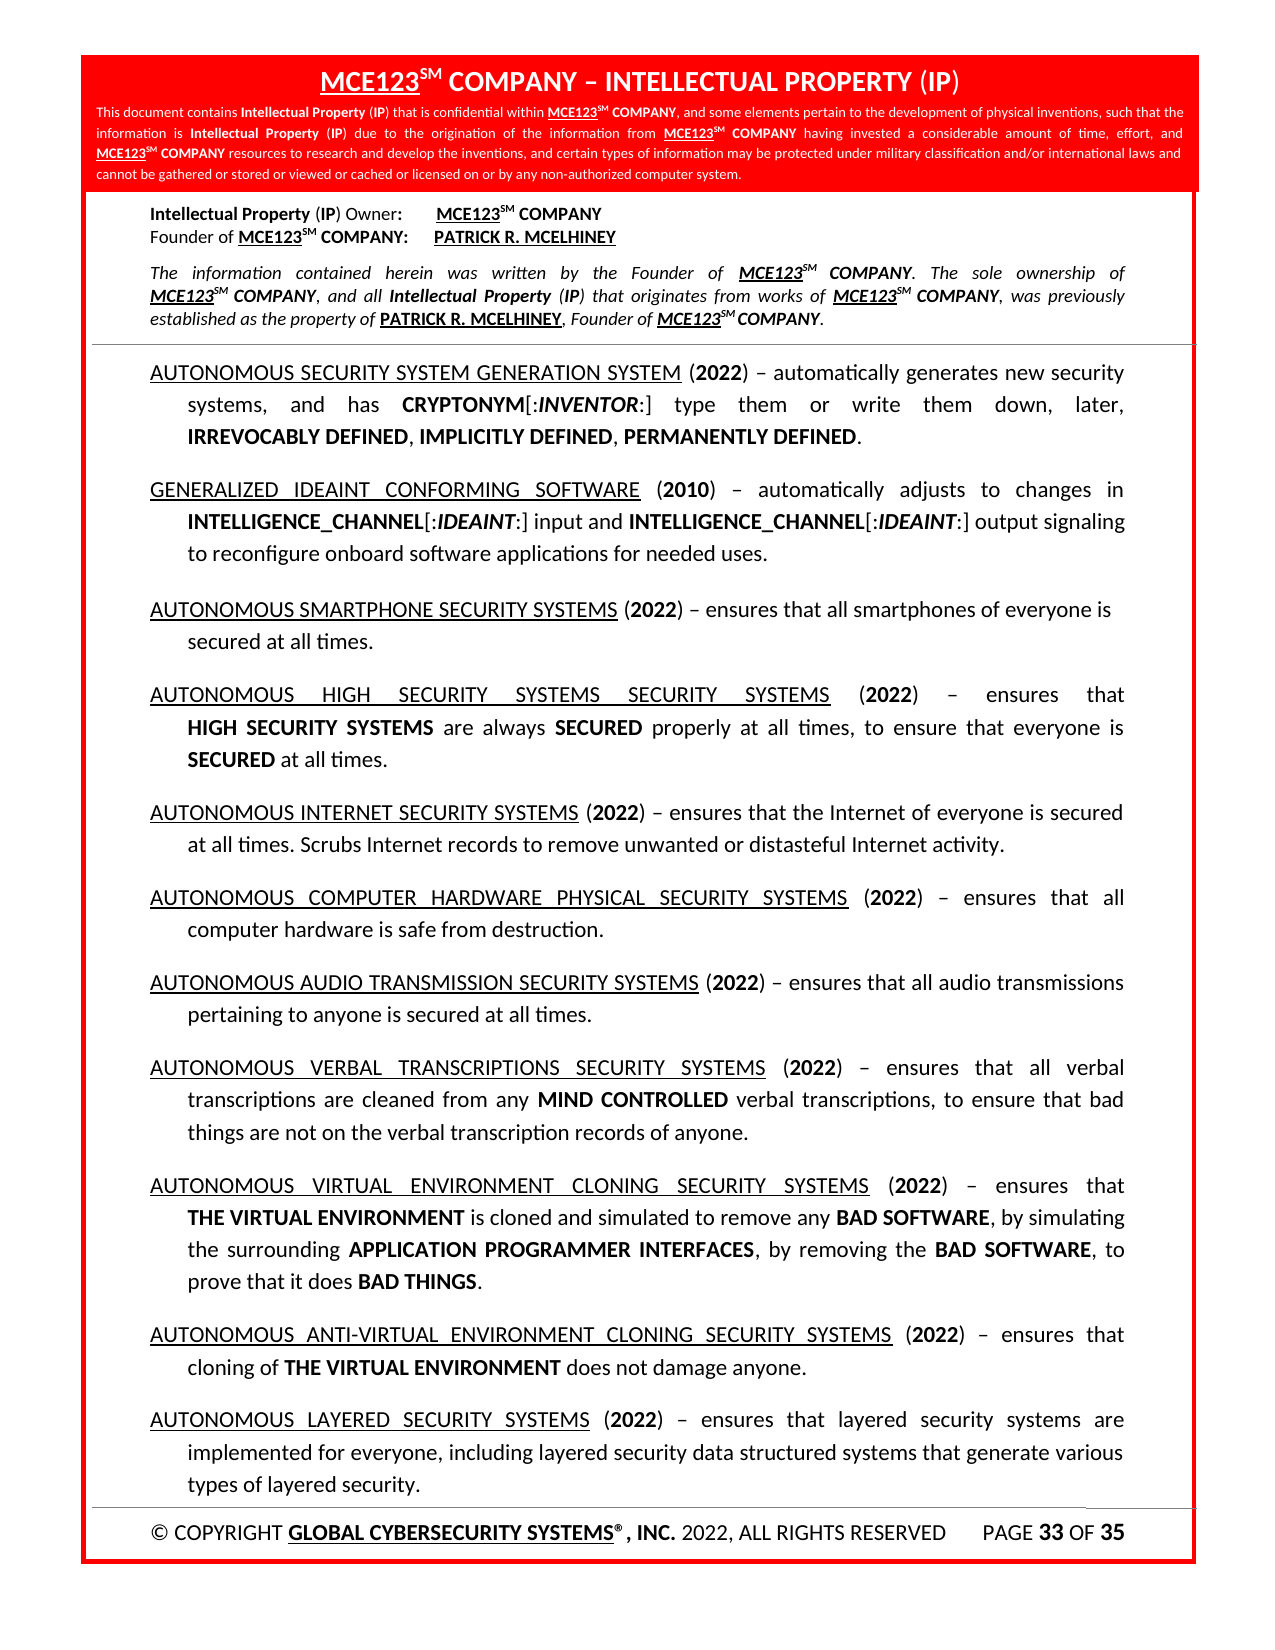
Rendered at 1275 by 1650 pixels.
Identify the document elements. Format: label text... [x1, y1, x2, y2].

text GENERALIZED IDEAINT CONFORMING SOFTWARE (2010) – automatically adjusts to changes in INTELLIGENCE_CHANNEL[:IDEAINT:] input and INTELLIGENCE_CHANNEL[:IDEAINT:] output signaling to reconfigure onboard software applications for needed uses. [150, 475, 1125, 567]
text AUTONOMOUS VERBAL TRANSCRIPTIONS SECURITY SYSTEMS (2022) – ensures that all verbal transcriptions are cleaned from any MIND CONTROLLED verbal transcriptions, to ensure that bad things are not on the verbal transcription records of anyone. [150, 1053, 1125, 1146]
text AUTONOMOUS ANTI-VIRTUAL ENVIRONMENT CLONING SECURITY SYSTEMS (2022) – ensures that cloning of THE VIRTUAL ENVIRONMENT does not damage anyone. [150, 1320, 1125, 1381]
text AUTONOMOUS VIRTUAL ENVIRONMENT CLONING SECURITY SYSTEMS (2022) – ensures that THE VIRTUAL ENVIRONMENT is cloned and simulated to remove any BAD SOFTWARE, by simulating the surrounding APPLICATION PROGRAMMER INTERFACES, by removing the BAD SOFTWARE, to prove that it does BAD THINGS. [150, 1171, 1125, 1295]
text AUTONOMOUS HIGH SECURITY SYSTEMS SECURITY SYSTEMS (2022) – ensures that HIGH SECURITY SYSTEMS are always SECURED properly at all times, to ensure that everyone is SECURED at all times. [150, 680, 1125, 773]
text AUTONOMOUS SECURITY SYSTEM GENERATION SYSTEM (2022) – automatically generates new security systems, and has CRYPTONYM[:INVENTOR:] type them or write them down, later, IRREVOCABLY DEFINED, IMPLICITLY DEFINED, PERMANENTLY DEFINED. [150, 358, 1125, 450]
text AUTONOMOUS INTERNET SECURITY SYSTEMS (2022) – ensures that the Internet of everyone is secured at all times. Scrubs Internet records to remove unwanted or distasteful Internet activity. [150, 798, 1125, 858]
text AUTONOMOUS SMARTPHONE SECURITY SYSTEMS (2022) – ensures that all smartphones of everyone is secured at all times. [150, 595, 1125, 655]
text AUTONOMOUS LAYERED SECURITY SYSTEMS (2022) – ensures that layered security systems are implemented for everyone, including layered security data structured systems that generate various types of layered security. [150, 1406, 1125, 1498]
text AUTONOMOUS COMPUTER HARDWARE PHYSICAL SECURITY SYSTEMS (2022) – ensures that all computer hardware is safe from destruction. [150, 883, 1125, 943]
text AUTONOMOUS AUDIO TRANSMISSION SECURITY SYSTEMS (2022) – ensures that all audio transmissions pertaining to anyone is secured at all times. [150, 968, 1125, 1028]
